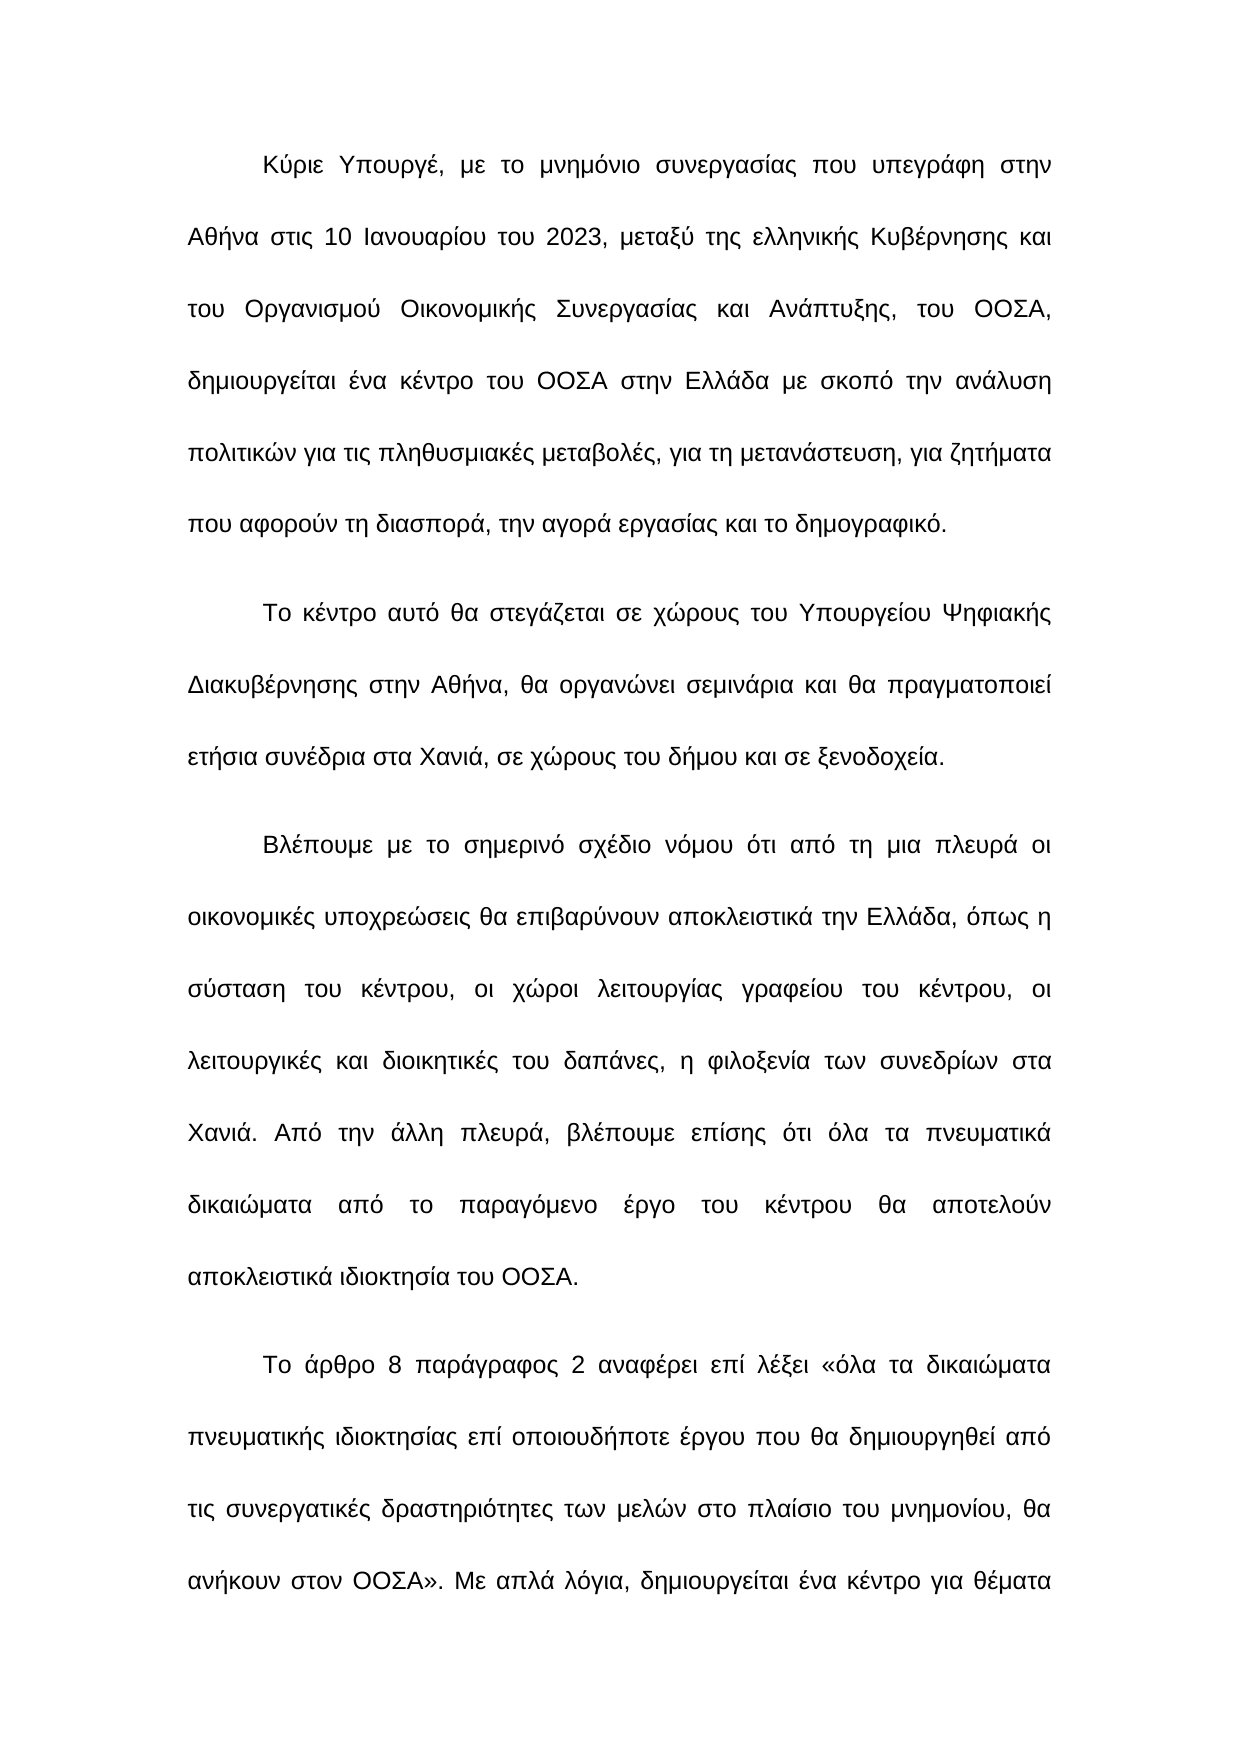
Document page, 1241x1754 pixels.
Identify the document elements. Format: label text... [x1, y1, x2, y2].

text Βλέπουμε με το σημερινό σχέδιο νόμου ότι από τη μια πλευρά οι οικονομικές υποχρεώσεις θα επιβαρύνουν αποκλειστικά την Ελλάδα, όπως η σύσταση του κέντρου, οι χώροι λειτουργίας γραφείου του κέντρου, οι λειτουργικές και διοικητικές του δαπάνες, η φιλοξενία των συνεδρίων στα Χανιά. Από την άλλη πλευρά, βλέπουμε επίσης ότι όλα τα πνευματικά δικαιώματα από το παραγόμενο έργο του κέντρου θα αποτελούν αποκλειστικά ιδιοκτησία του ΟΟΣΑ. [187, 830, 1053, 1290]
text Το κέντρο αυτό θα στεγάζεται σε χώρους του Υπουργείου Ψηφιακής Διακυβέρνησης στην Αθήνα, θα οργανώνει σεμινάρια και θα πραγματοποιεί ετήσια συνέδρια στα Χανιά, σε χώρους του δήμου και σε ξενοδοχεία. [187, 598, 1053, 770]
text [187, 1350, 1053, 1594]
text Κύριε Υπουργέ, με το μνημόνιο συνεργασίας που υπεγράφη στην Αθήνα στις 10 Ιανουαρίου του 2023, μεταξύ της ελληνικής Κυβέρνησης και του Οργανισμού Οικονομικής Συνεργασίας και Ανάπτυξης, του ΟΟΣΑ, δημιουργείται ένα κέντρο του ΟΟΣΑ στην Ελλάδα με σκοπό την ανάλυση πολιτικών για τις πληθυσμιακές μεταβολές, για τη μετανάστευση, για ζητήματα που αφορούν τη διασπορά, την αγορά εργασίας και το δημογραφικό. [187, 150, 1053, 538]
